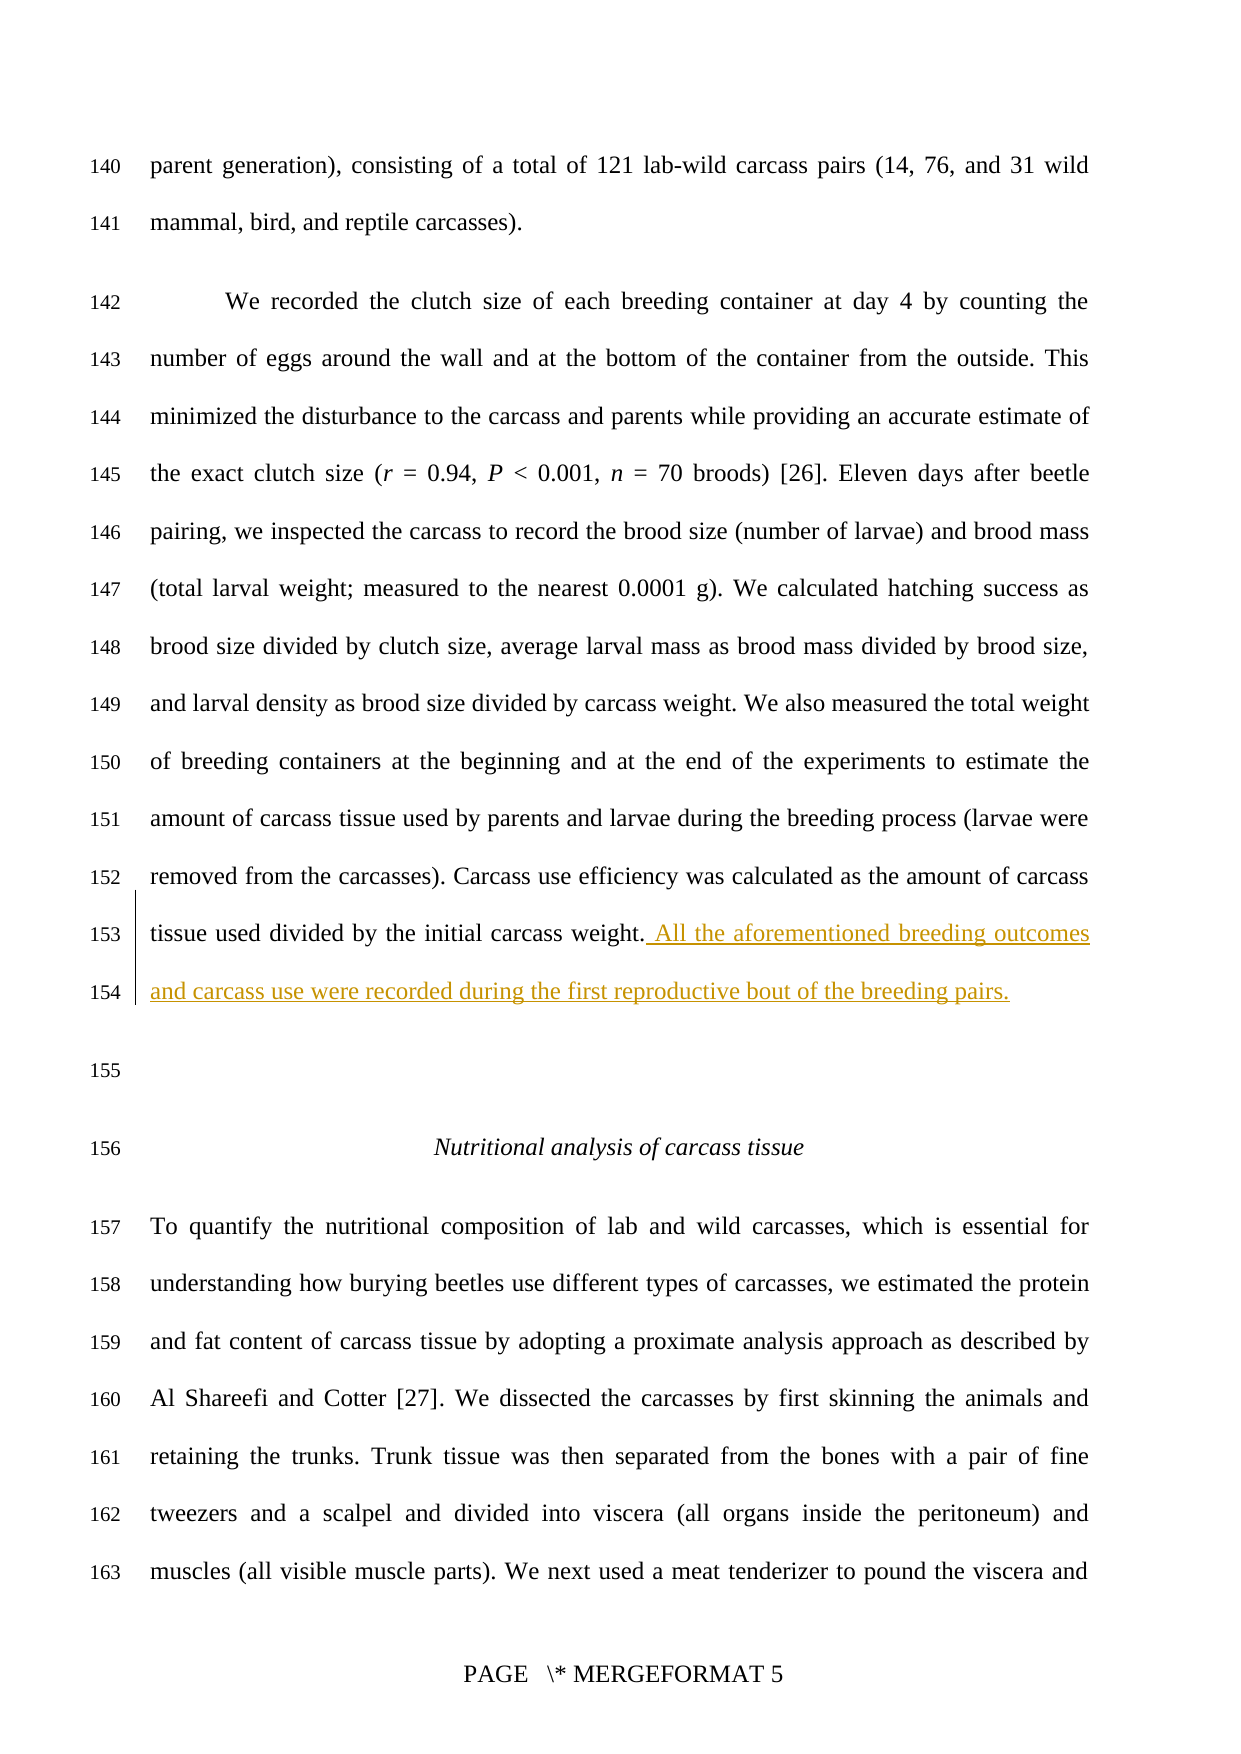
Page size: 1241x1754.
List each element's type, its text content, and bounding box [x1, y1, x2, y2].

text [150, 150, 1090, 236]
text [150, 1211, 1090, 1584]
text Nutritional analysis of carcass tissue [150, 1132, 1090, 1161]
text We recorded the clutch size of each breeding container at day 4 by counting the number of eggs around the wall and at the bottom of the container from the outside. This minimized the disturbance to the carcass and parents while providing an accurate estimate of the exact clutch size (r = 0.94, P < 0.001, n = 70 broods) [26]. Eleven days after beetle pairing, we inspected the carcass to record the brood size (number of larvae) and brood mass (total larval weight; measured to the nearest 0.0001 g). We calculated hatching success as brood size divided by clutch size, average larval mass as brood mass divided by brood size, and larval density as brood size divided by carcass weight. We also measured the total weight of breeding containers at the beginning and at the end of the experiments to estimate the amount of carcass tissue used by parents and larvae during the breeding process (larvae were removed from the carcasses). Carcass use efficiency was calculated as the amount of carcass tissue used divided by the initial carcass weight. [150, 286, 1090, 1004]
